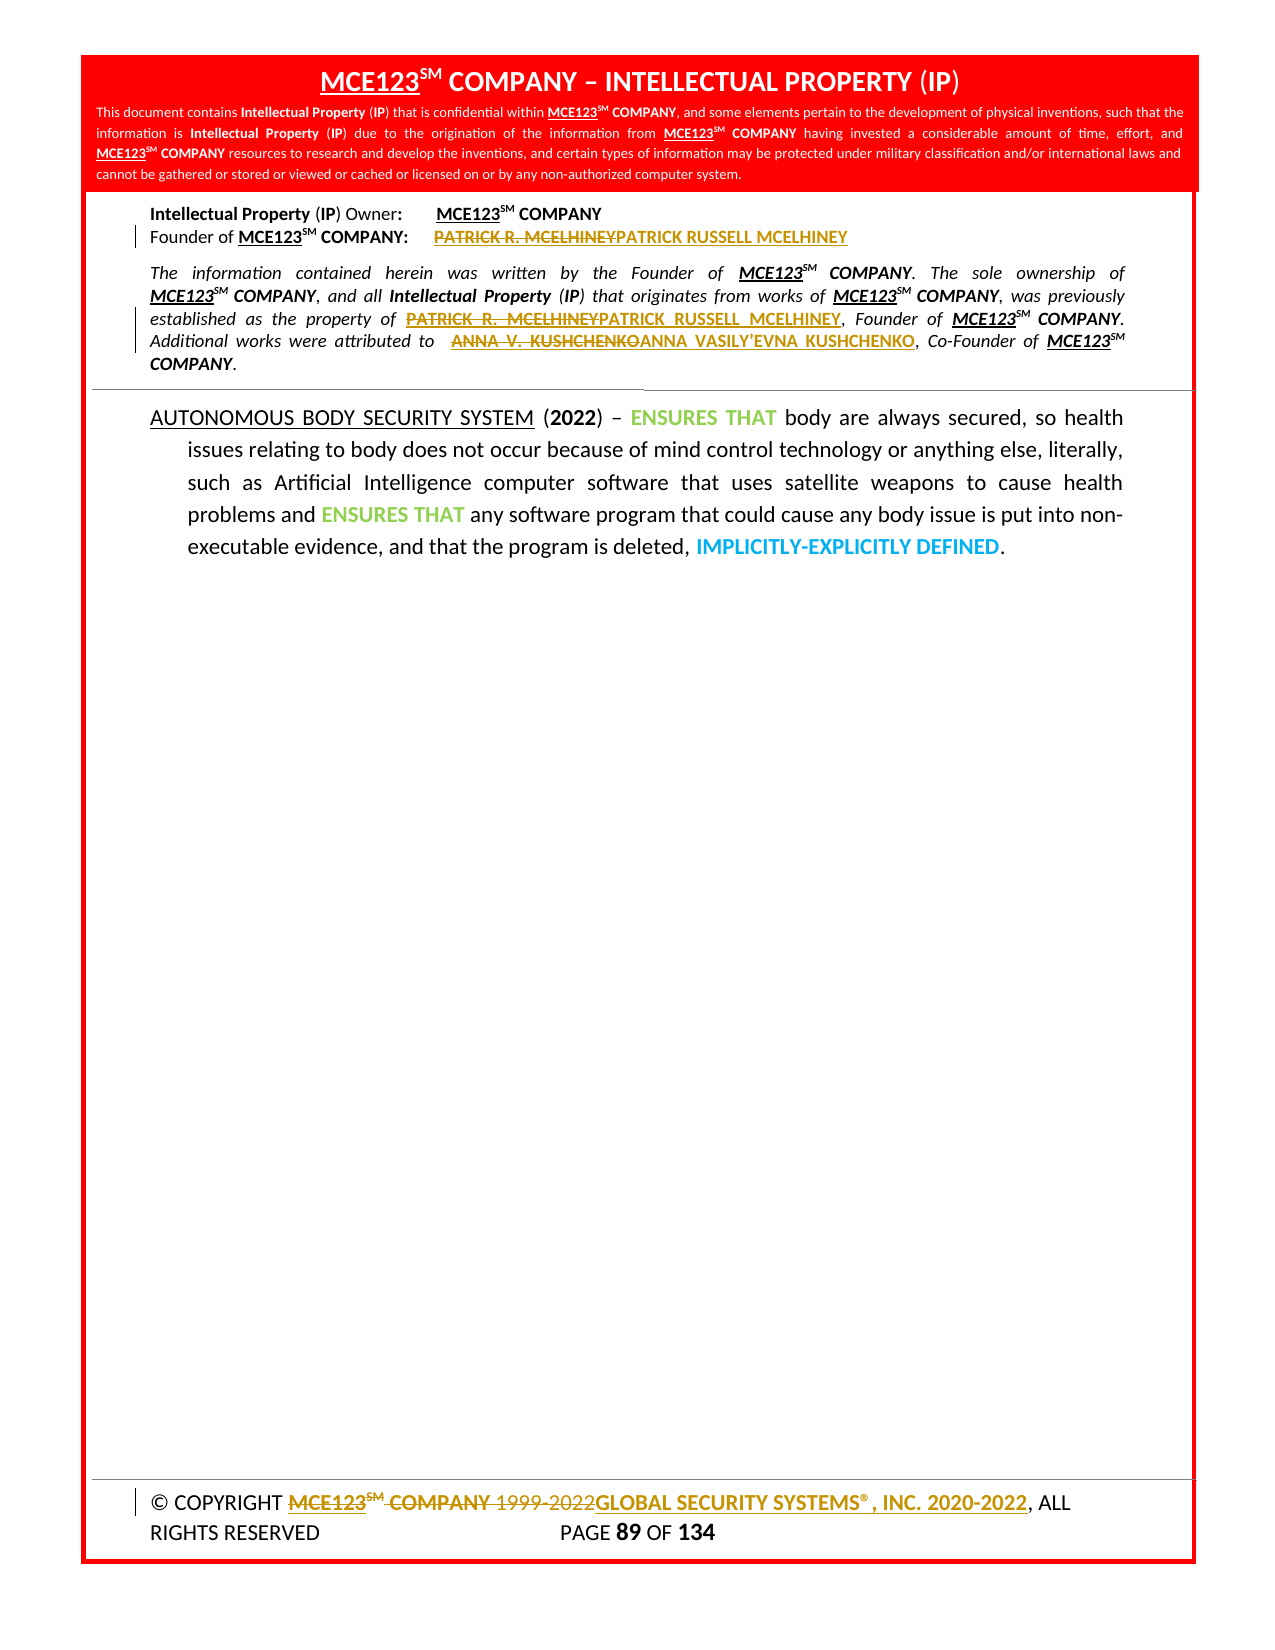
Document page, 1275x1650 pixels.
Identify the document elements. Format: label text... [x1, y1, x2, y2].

text AUTONOMOUS BODY SECURITY SYSTEM (2022) – ENSURES THAT body are always secured, so health issues relating to body does not occur because of mind control technology or anything else, literally, such as Artificial Intelligence computer software that uses satellite weapons to cause health problems and ENSURES THAT any software program that could cause any body issue is put into non-executable evidence, and that the program is deleted, IMPLICITLY-EXPLICITLY DEFINED. [150, 403, 1125, 560]
